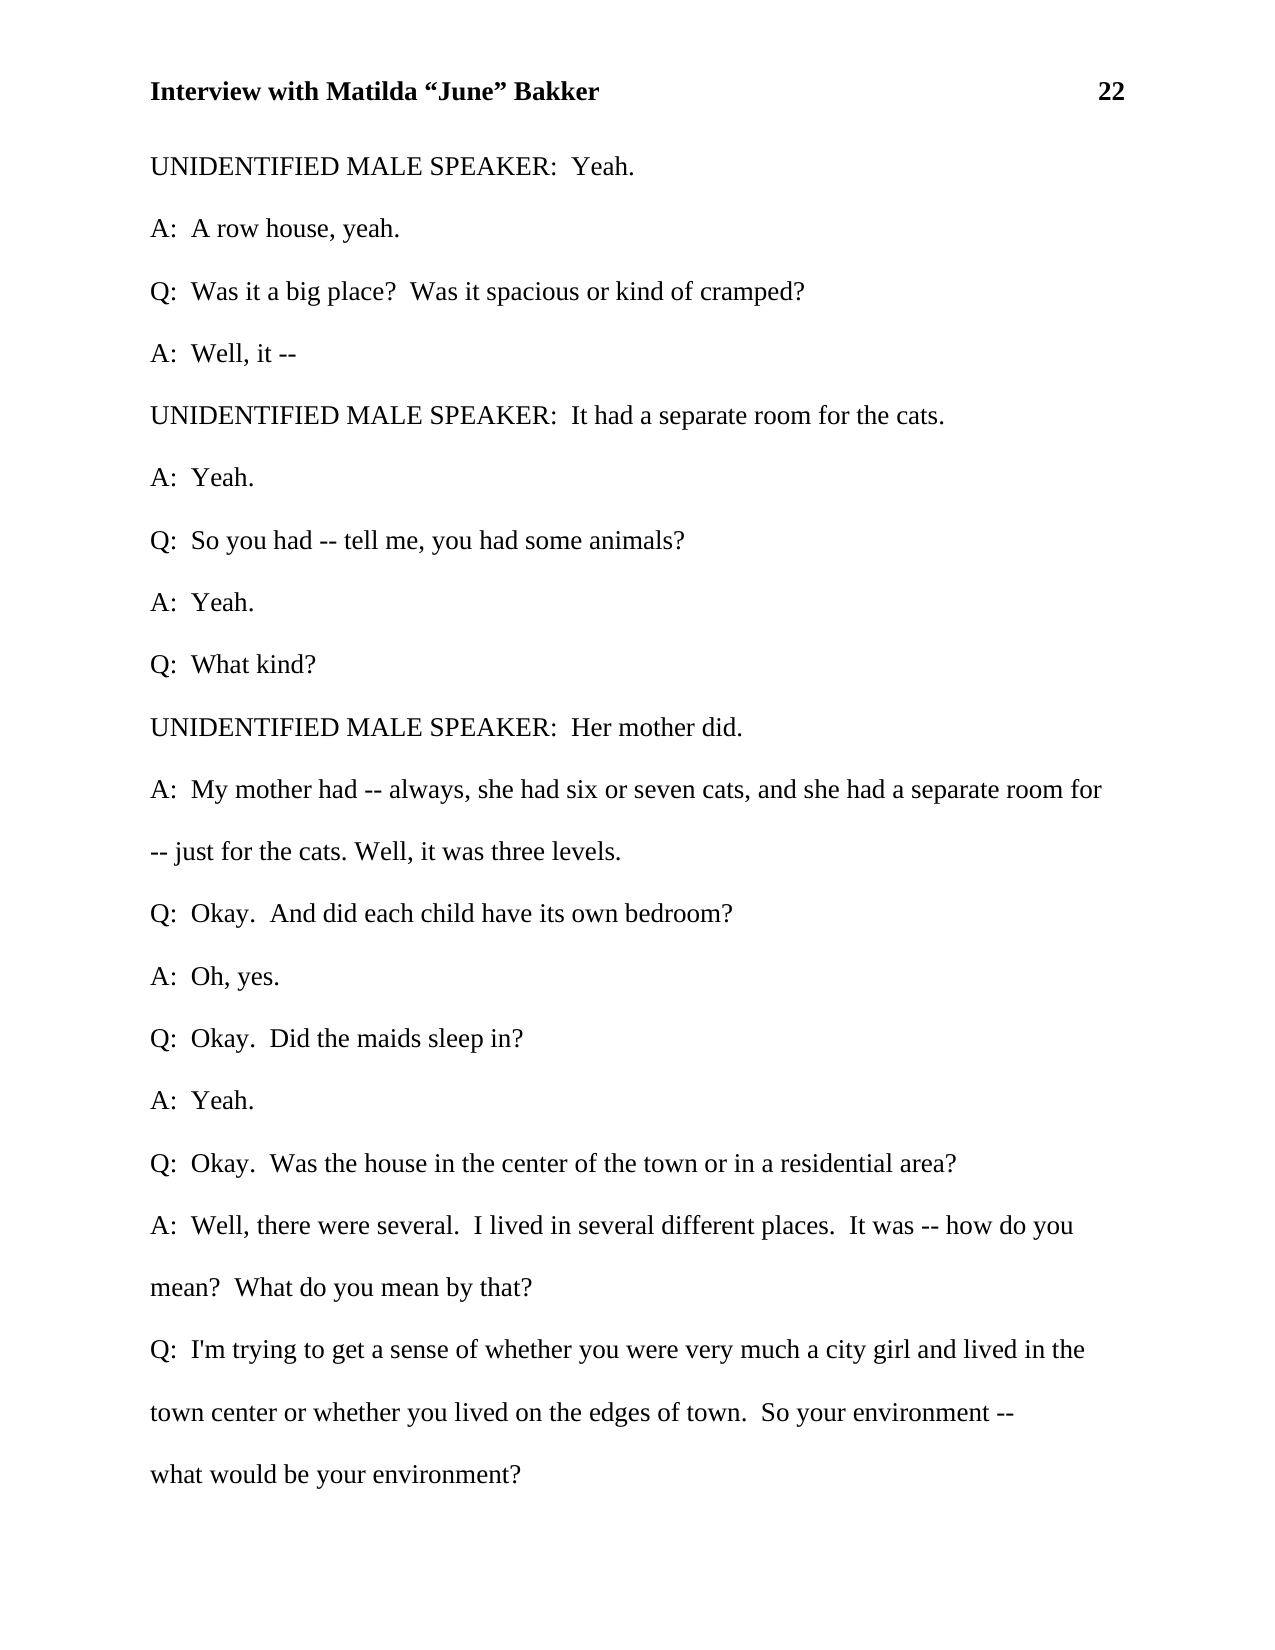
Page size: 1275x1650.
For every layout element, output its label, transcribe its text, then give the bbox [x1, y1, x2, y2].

text Q: Okay. And did each child have its own bedroom? [150, 897, 1125, 929]
text A: My mother had -- always, she had six or seven cats, and she had a separate room for -- just for the cats. Well, it was three levels. [150, 773, 1125, 866]
text A: Yeah. [150, 1084, 1125, 1116]
text UNIDENTIFIED MALE SPEAKER: Her mother did. [150, 711, 1125, 742]
text UNIDENTIFIED MALE SPEAKER: It had a separate room for the cats. [150, 399, 1125, 430]
text Q: Was it a big place? Was it spacious or kind of cramped? [150, 274, 1125, 306]
text A: Well, there were several. I lived in several different places. It was -- how do you mean? What do you mean by that? [150, 1209, 1125, 1302]
text A: Yeah. [150, 586, 1125, 617]
text Q: Okay. Was the house in the center of the town or in a residential area? [150, 1147, 1125, 1178]
text Q: What kind? [150, 648, 1125, 679]
text A: Well, it -- [150, 337, 1125, 368]
text Q: I'm trying to get a sense of whether you were very much a city girl and lived in the town center or whether you lived on the edges of town. So your environment -- [150, 1333, 1125, 1427]
text Q: So you had -- tell me, you had some animals? [150, 524, 1125, 555]
text A: Yeah. [150, 461, 1125, 493]
text UNIDENTIFIED MALE SPEAKER: Yeah. [150, 150, 1125, 181]
text what would be your environment? [150, 1458, 1125, 1489]
text A: Oh, yes. [150, 960, 1125, 991]
text A: A row house, yeah. [150, 212, 1125, 243]
text Q: Okay. Did the maids sleep in? [150, 1022, 1125, 1053]
